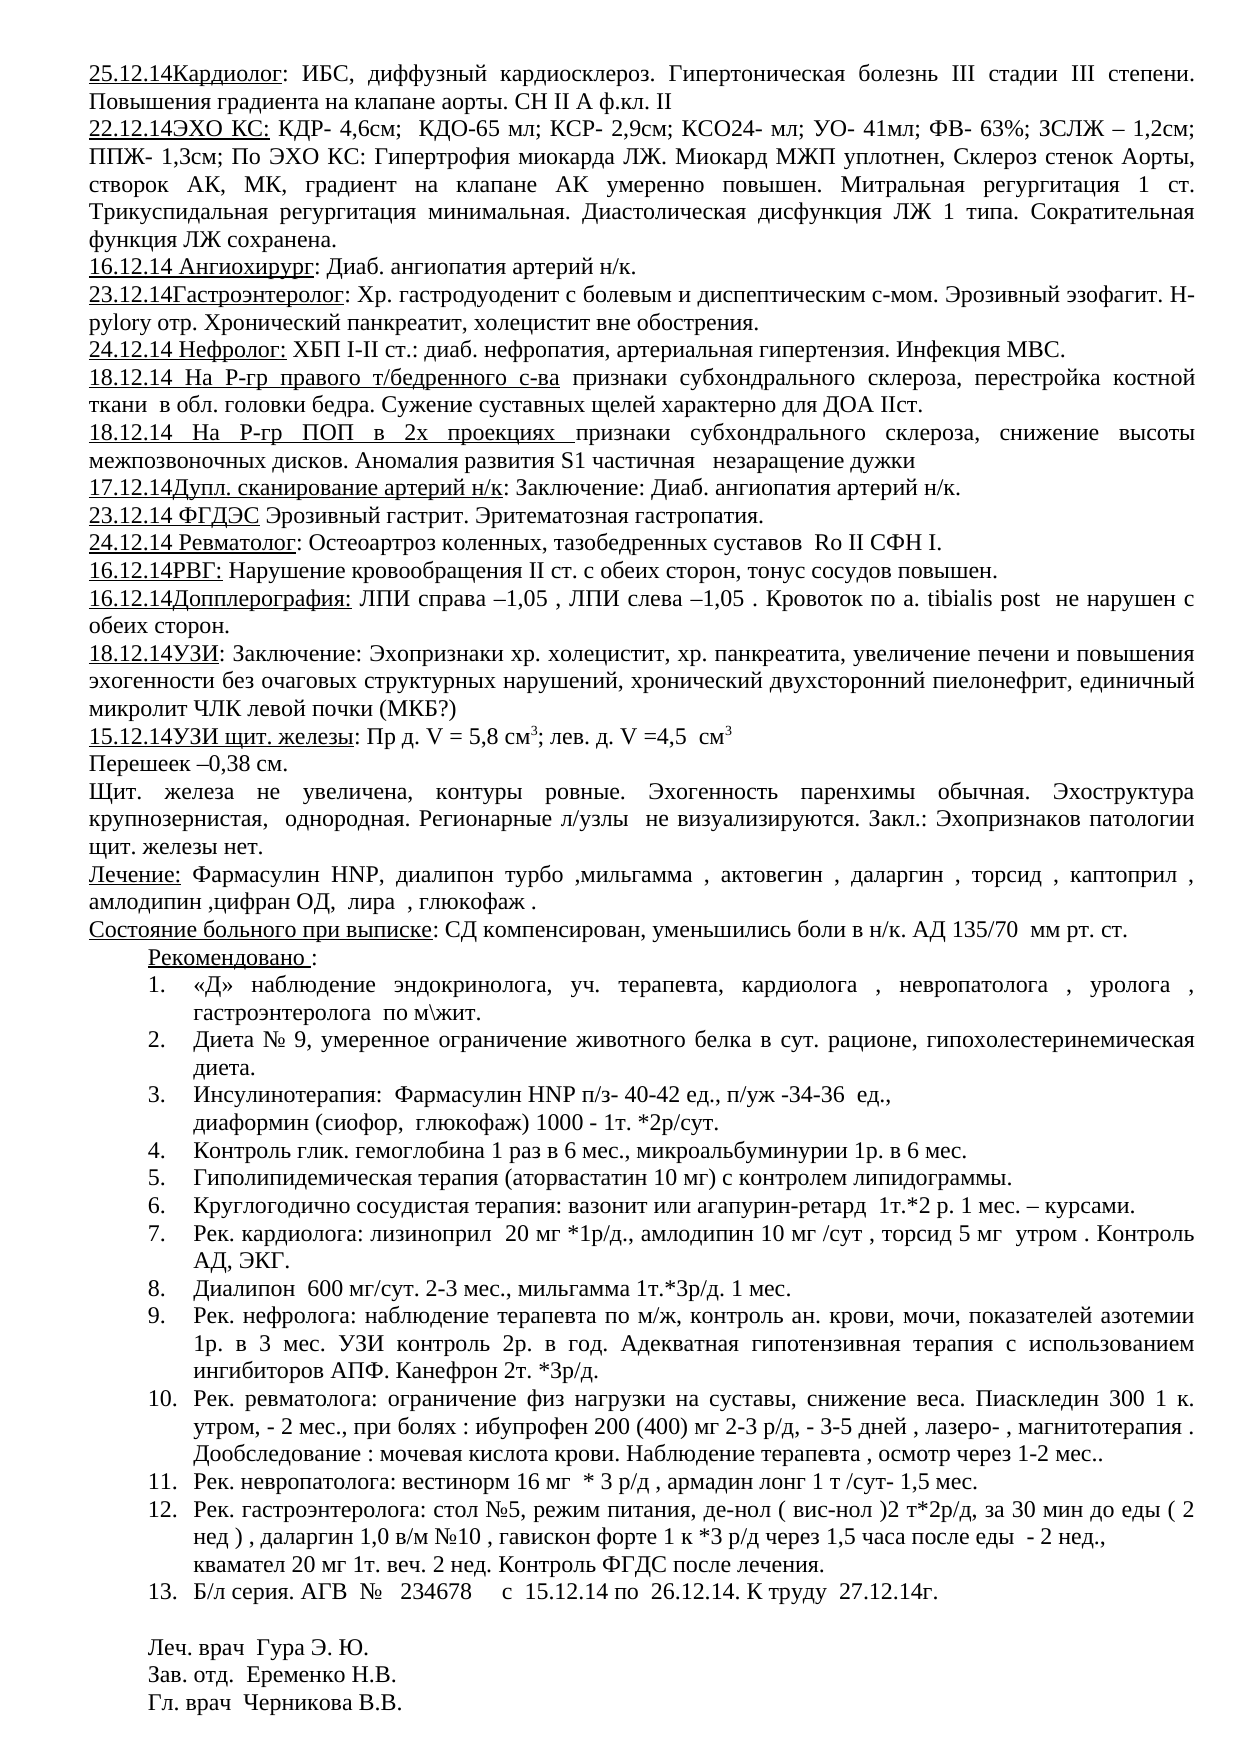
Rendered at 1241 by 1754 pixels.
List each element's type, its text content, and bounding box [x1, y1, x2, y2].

list Рек. невропатолога: вестинорм 16 мг * 3 р/д , армадин лонг 1 т /сут- 1,5 мес. [148, 1467, 1196, 1494]
list Круглогодично сосудистая терапия: вазонит или агапурин-ретард 1т.*2 р. 1 мес. – курсами. [148, 1191, 1196, 1218]
list Инсулинотерапия: Фармасулин НNР п/з- 40-42 ед., п/уж -34-36 ед., [148, 1081, 1196, 1108]
text 16.12.14 Ангиохирург: Диаб. ангиопатия артерий н/к. [89, 252, 1196, 280]
list Диалипон 600 мг/сут. 2-3 мес., мильгамма 1т.*3р/д. 1 мес. [148, 1274, 1196, 1301]
text Рекомендовано : [148, 942, 1196, 970]
text 24.12.14 Нефролог: ХБП I-II ст.: диаб. нефропатия, артериальная гипертензия. Инфекция МВС. [89, 335, 1196, 363]
list Рек. гастроэнтеролога: стол №5, режим питания, де-нол ( вис-нол )2 т*2р/д, за 30 мин до еды ( 2 нед ) , даларгин 1,0 в/м №10 , гавискон форте 1 к *3 р/д через 1,5 часа после еды - 2 нед., [148, 1494, 1196, 1550]
list Контроль глик. гемоглобина 1 раз в 6 мес., микроальбуминурии 1р. в 6 мес. [148, 1136, 1196, 1163]
list Гиполипидемическая терапия (аторвастатин 10 мг) с контролем липидограммы. [148, 1163, 1196, 1191]
text 15.12.14УЗИ щит. железы: Пр д. V = 5,8 см3; лев. д. V =4,5 см3 [89, 722, 1196, 749]
text Лечение: Фармасулин НNР, диалипон турбо ,мильгамма , актовегин , даларгин , торсид , каптоприл , амлодипин ,цифран ОД, лира , глюкофаж . [89, 860, 1196, 915]
text Зав. отд. Еременко Н.В. [148, 1660, 1196, 1688]
text Гл. врач Черникова В.В. [148, 1688, 1196, 1715]
text квамател 20 мг 1т. веч. 2 нед. Контроль ФГДС после лечения. [193, 1550, 1196, 1577]
text 22.12.14ЭХО КС: КДР- 4,6см; КДО-65 мл; КСР- 2,9см; КСО24- мл; УО- 41мл; ФВ- 63%; ЗСЛЖ – 1,2см; ППЖ- 1,3см; По ЭХО КС: Гипертрофия миокарда ЛЖ. Миокард МЖП уплотнен, Склероз стенок Аорты, створок АК, МК, градиент на клапане АК умеренно повышен. Митральная регургитация 1 ст. Трикуспидальная регургитация минимальная. Диастолическая дисфункция ЛЖ 1 типа. Сократительная функция ЛЖ сохранена. [89, 114, 1196, 252]
text 18.12.14 На Р-гр правого т/бедренного с-ва признаки субхондрального склероза, перестройка костной ткани в обл. головки бедра. Сужение суставных щелей характерно для ДОА IIст. [89, 363, 1196, 418]
subtitle Леч. врач Гура Э. Ю. [148, 1633, 1196, 1660]
text 17.12.14Дупл. сканирование артерий н/к: Заключение: Диаб. ангиопатия артерий н/к. [89, 473, 1196, 501]
text Состояние больного при выписке: СД компенсирован, уменьшились боли в н/к. АД 135/70 мм рт. ст. [89, 915, 1196, 942]
text 18.12.14УЗИ: Заключение: Эхопризнаки хр. холецистит, хр. панкреатита, увеличение печени и повышения эхогенности без очаговых структурных нарушений, хронический двухсторонний пиелонефрит, единичный микролит ЧЛК левой почки (МКБ?) [89, 639, 1196, 722]
text 23.12.14 ФГДЭС Эрозивный гастрит. Эритематозная гастропатия. [89, 501, 1196, 528]
list Рек. кардиолога: лизиноприл 20 мг *1р/д., амлодипин 10 мг /сут , торсид 5 мг утром . Контроль АД, ЭКГ. [148, 1218, 1196, 1274]
text диаформин (сиофор, глюкофаж) 1000 - 1т. *2р/сут. [193, 1108, 1196, 1136]
text 16.12.14Допплерография: ЛПИ справа –1,05 , ЛПИ слева –1,05 . Кровоток по а. tibialis роst не нарушен с обеих сторон. [89, 584, 1196, 639]
list Б/л серия. АГВ № 234678 с 15.12.14 по 26.12.14. К труду 27.12.14г. [148, 1577, 1196, 1605]
list «Д» наблюдение эндокринолога, уч. терапевта, кардиолога , невропатолога , уролога , гастроэнтеролога по м\жит. [148, 970, 1196, 1025]
list Диета № 9, умеренное ограничение животного белка в сут. рационе, гипохолестеринемическая диета. [148, 1025, 1196, 1081]
text 25.12.14Кардиолог: ИБС, диффузный кардиосклероз. Гипертоническая болезнь III стадии III степени. Повышения градиента на клапане аорты. СН II А ф.кл. II [89, 59, 1196, 114]
text Перешеек –0,38 см. [89, 749, 1196, 777]
list Рек. нефролога: наблюдение терапевта по м/ж, контроль ан. крови, мочи, показателей азотемии 1р. в 3 мес. УЗИ контроль 2р. в год. Адекватная гипотензивная терапия с использованием ингибиторов АПФ. Канефрон 2т. *3р/д. [148, 1301, 1196, 1384]
text 16.12.14РВГ: Нарушение кровообращения II ст. с обеих сторон, тонус сосудов повышен. [89, 556, 1196, 584]
text 24.12.14 Ревматолог: Остеоартроз коленных, тазобедренных суставов Rо II СФН I. [89, 528, 1196, 556]
text 18.12.14 На Р-гр ПОП в 2х проекциях признаки субхондрального склероза, снижение высоты межпозвоночных дисков. Аномалия развития S1 частичная незаращение дужки [89, 418, 1196, 473]
text Щит. железа не увеличена, контуры ровные. Эхогенность паренхимы обычная. Эхоструктура крупнозернистая, однородная. Регионарные л/узлы не визуализируются. Закл.: Эхопризнаков патологии щит. железы нет. [89, 777, 1196, 860]
list Рек. ревматолога: ограничение физ нагрузки на суставы, снижение веса. Пиаскледин 300 1 к. утром, - 2 мес., при болях : ибупрофен 200 (400) мг 2-3 р/д, - 3-5 дней , лазеро- , магнитотерапия . Дообследование : мочевая кислота крови. Наблюдение терапевта , осмотр через 1-2 мес.. [148, 1384, 1196, 1467]
text 23.12.14Гастроэнтеролог: Хр. гастродуоденит с болевым и диспептическим с-мом. Эрозивный эзофагит. H-pylory отр. Хронический панкреатит, холецистит вне обострения. [89, 280, 1196, 335]
